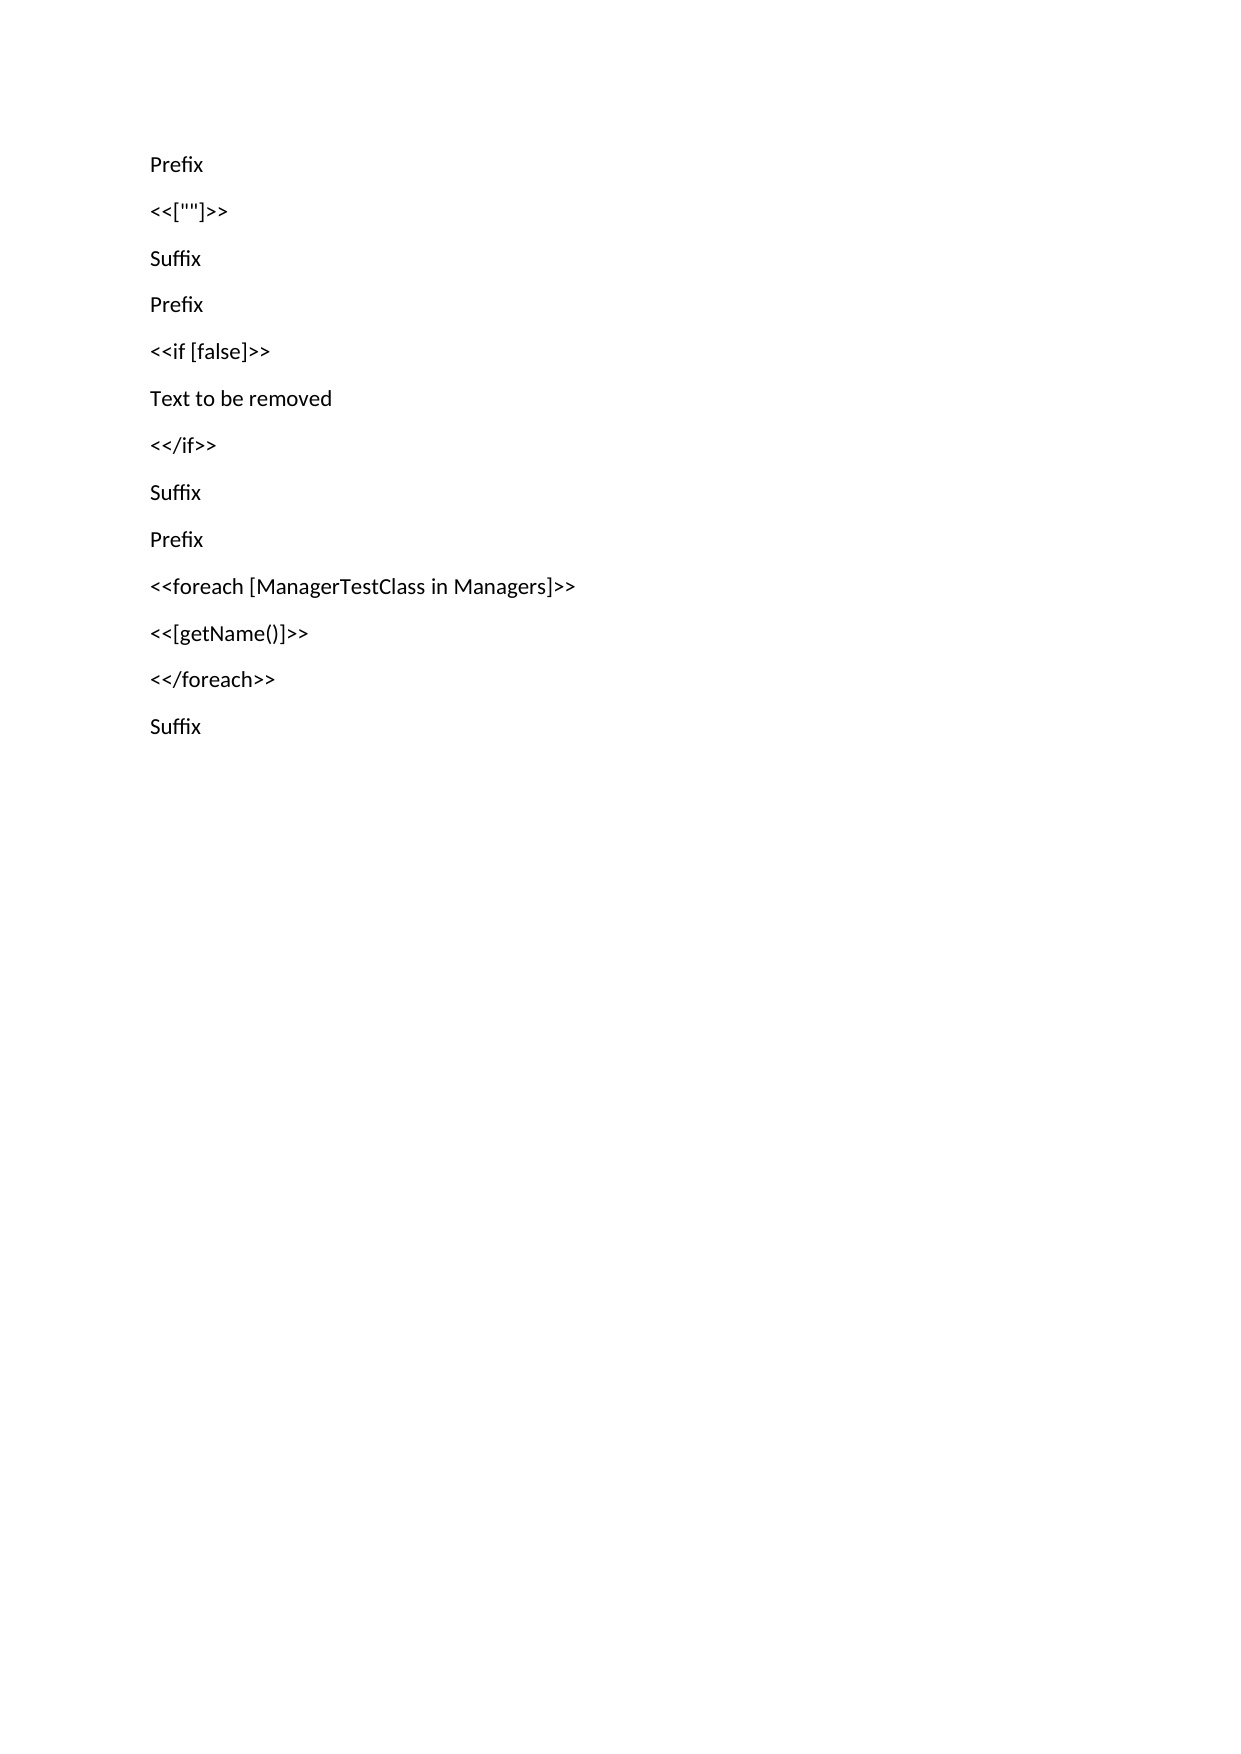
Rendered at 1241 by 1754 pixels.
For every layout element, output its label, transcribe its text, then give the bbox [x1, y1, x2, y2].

text Prefix [150, 525, 1090, 553]
text <</foreach>> [150, 666, 1090, 694]
text <<if [false]>> [150, 337, 1090, 366]
text Suffix [150, 478, 1090, 506]
text Text to be removed [150, 384, 1090, 412]
text <<[""]>> [150, 197, 1090, 225]
text Prefix [150, 291, 1090, 319]
text <<foreach [ManagerTestClass in Managers]>> [150, 572, 1090, 600]
text <</if>> [150, 431, 1090, 459]
text <<[getName()]>> [150, 619, 1090, 647]
text Prefix [150, 150, 1090, 178]
text Suffix [150, 712, 1090, 741]
text Suffix [150, 244, 1090, 272]
